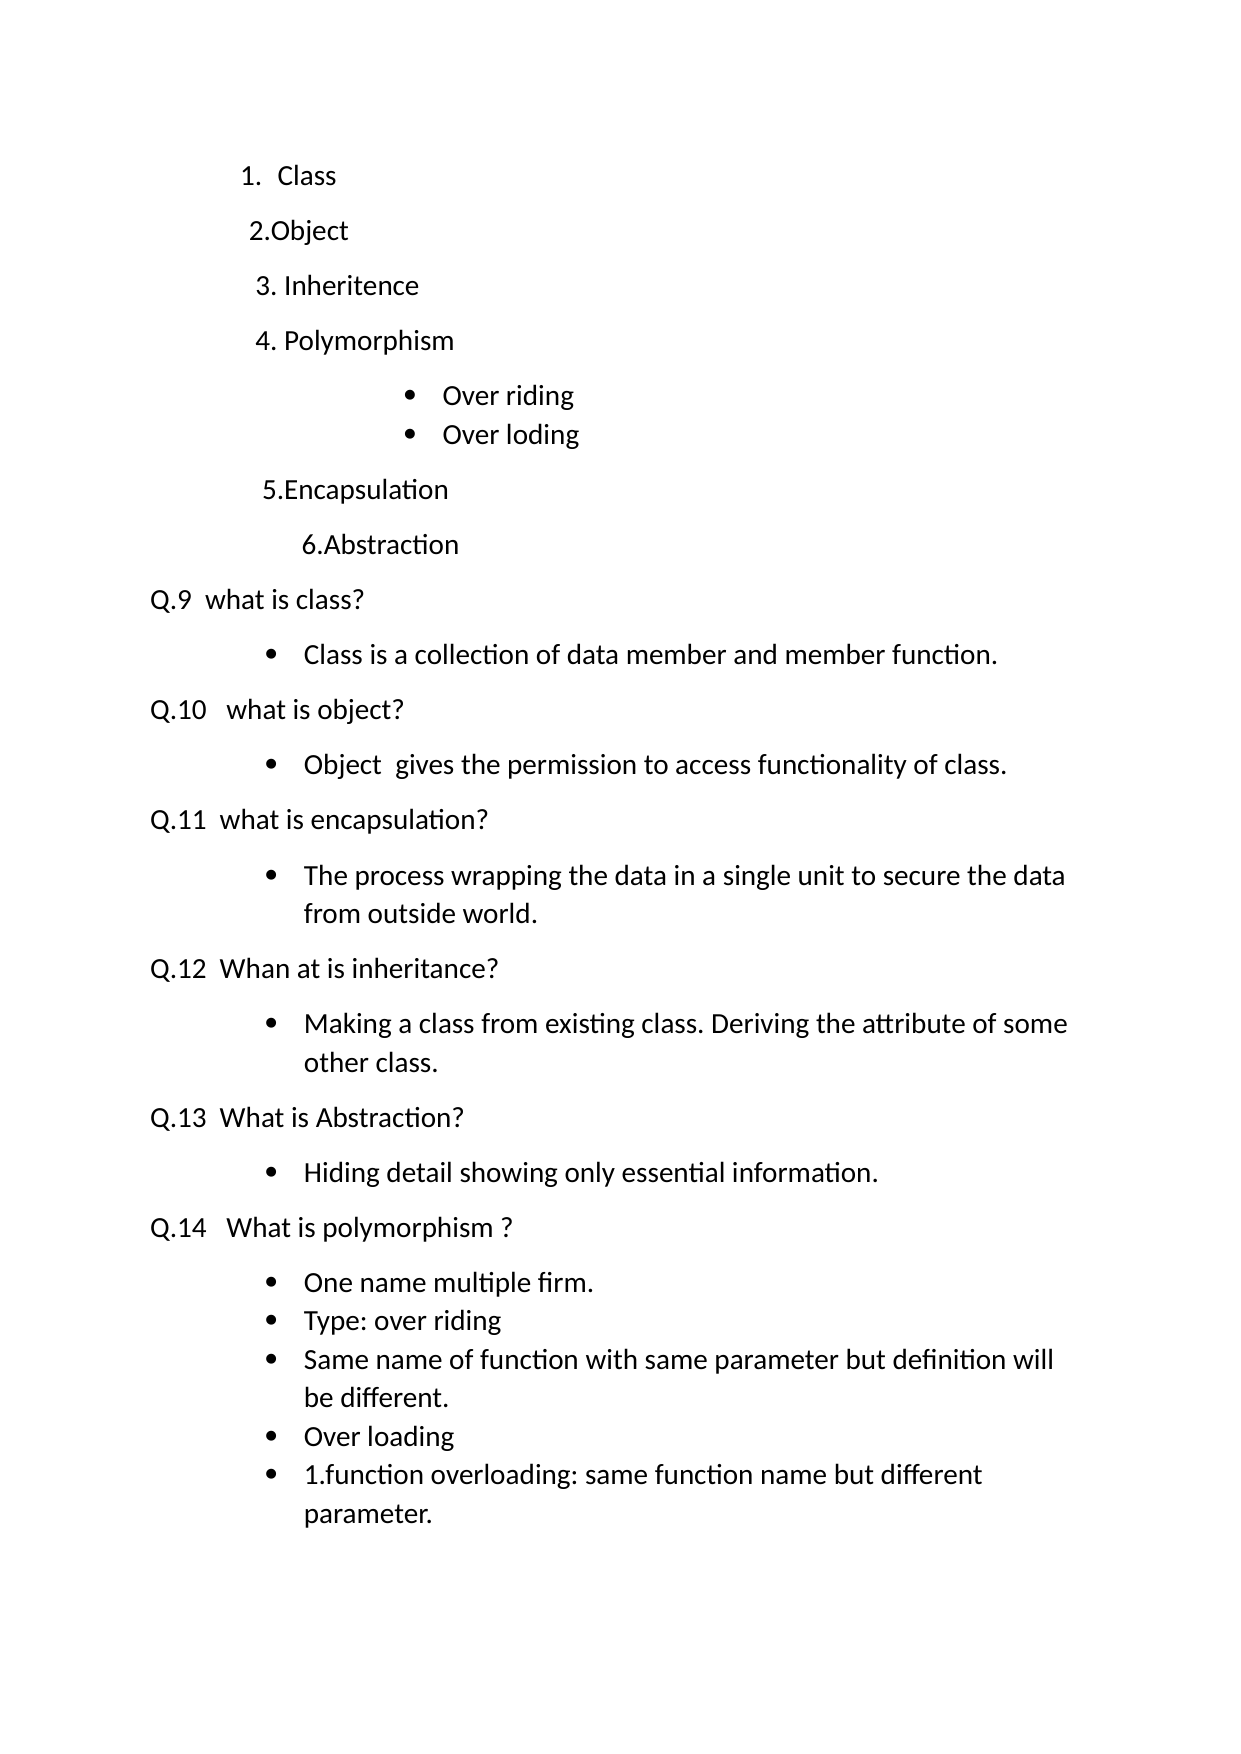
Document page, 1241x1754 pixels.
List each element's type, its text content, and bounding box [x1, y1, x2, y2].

list Making a class from existing class. Deriving the attribute of some other class. [266, 1005, 1090, 1079]
text 3. Inheritence [150, 267, 1090, 303]
list Hiding detail showing only essential information. [266, 1154, 1090, 1189]
text Q.10 what is object? [150, 691, 1090, 727]
list Same name of function with same parameter but definition will be different. [266, 1341, 1090, 1415]
text 6.Abstraction [150, 526, 1090, 562]
list One name multiple firm. [266, 1264, 1090, 1300]
list The process wrapping the data in a single unit to secure the data from outside world. [266, 857, 1090, 931]
list Class [240, 157, 1090, 192]
list Type: over riding [266, 1302, 1090, 1338]
list Object gives the permission to access functionality of class. [266, 746, 1090, 782]
text 4. Polymorphism [150, 322, 1090, 358]
list Over riding [405, 377, 1090, 413]
list Over loding [405, 416, 1090, 451]
text Q.13 What is Abstraction? [150, 1099, 1090, 1134]
text 2.Object [150, 212, 1090, 248]
text Q.12 Whan at is inheritance? [150, 950, 1090, 986]
list Over loading [266, 1418, 1090, 1453]
text Q.14 What is polymorphism ? [150, 1209, 1090, 1244]
list 1.function overloading: same function name but different parameter. [266, 1456, 1090, 1530]
text 5.Encapsulation [150, 471, 1090, 506]
list Class is a collection of data member and member function. [266, 636, 1090, 672]
text Q.11 what is encapsulation? [150, 801, 1090, 837]
text Q.9 what is class? [150, 581, 1090, 617]
